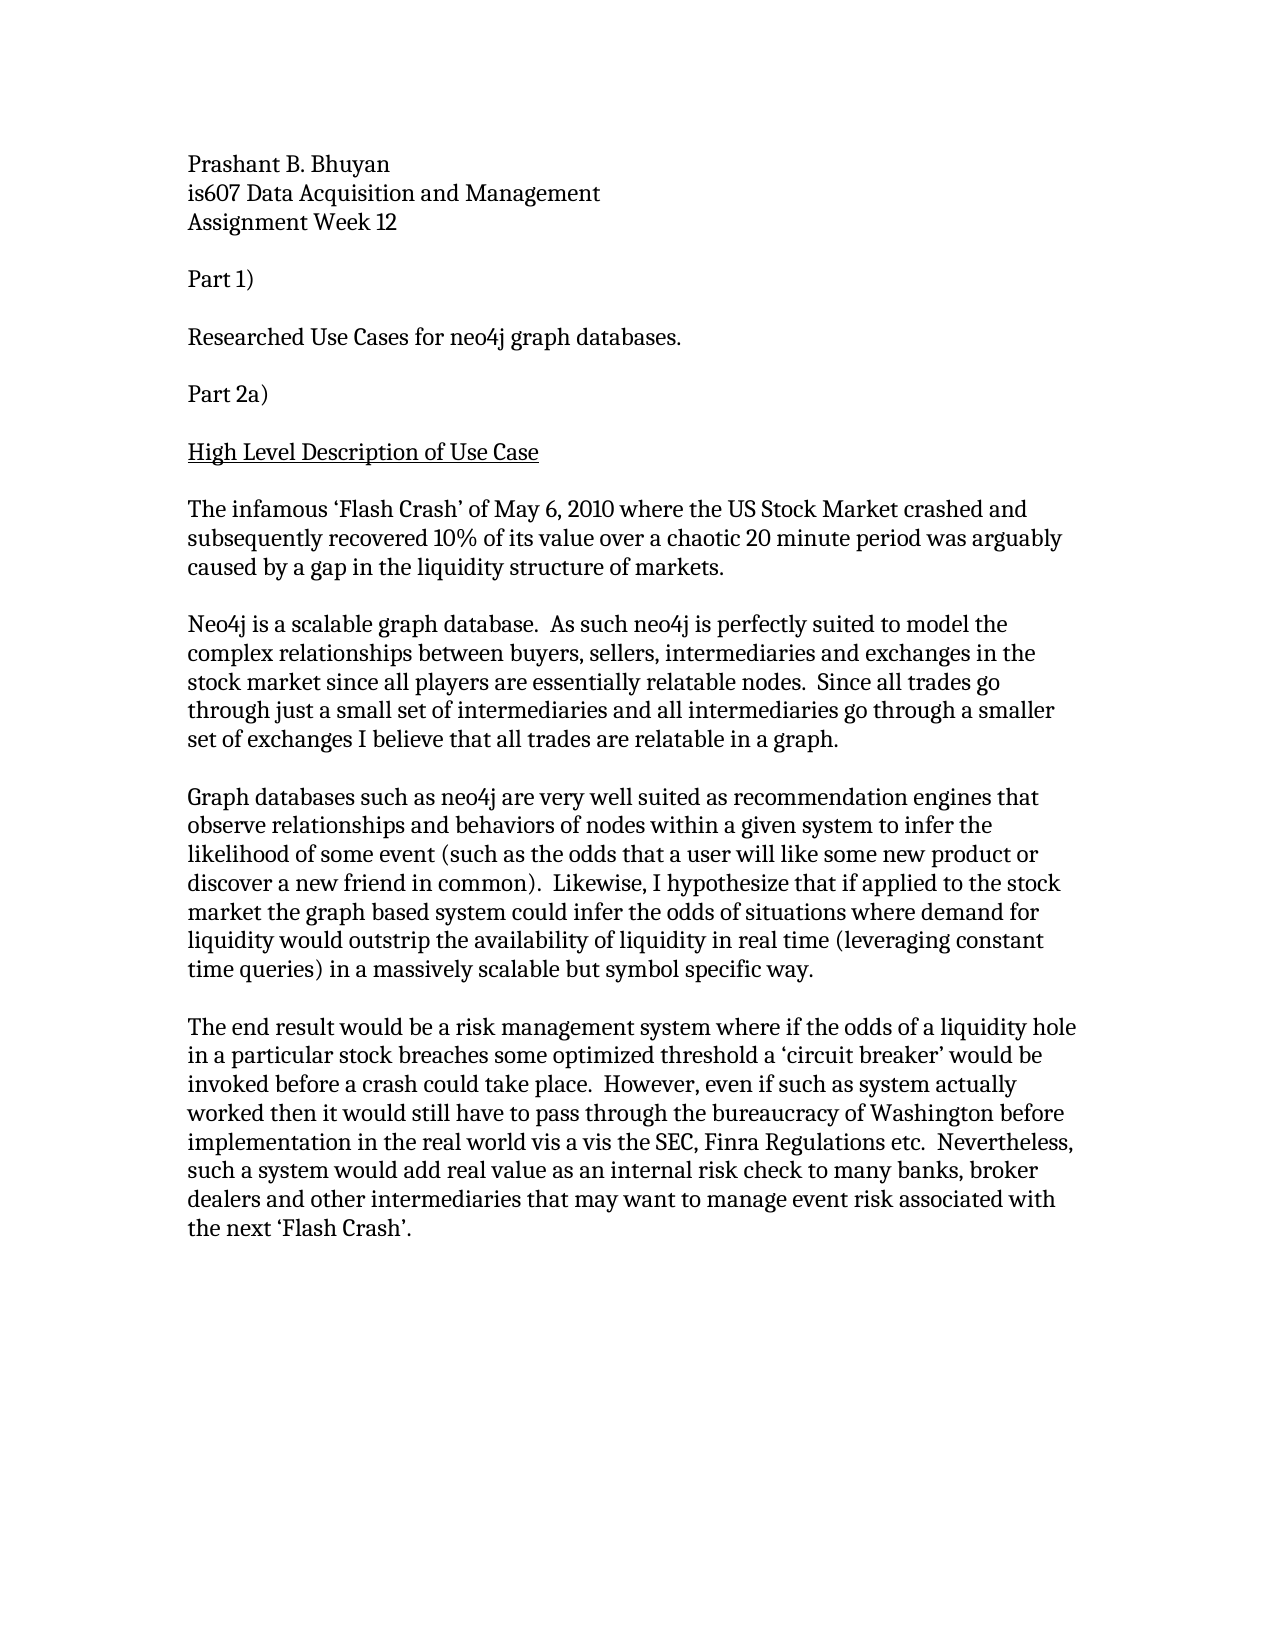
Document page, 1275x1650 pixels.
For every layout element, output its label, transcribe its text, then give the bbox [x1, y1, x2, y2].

text Assignment Week 12 [187, 207, 1087, 236]
text Part 2a) [187, 380, 1087, 409]
text Researched Use Cases for neo4j graph databases. [187, 322, 1087, 351]
text The end result would be a risk management system where if the odds of a liquidity hole in a particular stock breaches some optimized threshold a ‘circuit breaker’ would be invoked before a crash could take place. However, even if such as system actually worked then it would still have to pass through the bureaucracy of Washington before implementation in the real world vis a vis the SEC, Finra Regulations etc. Nevertheless, such a system would add real value as an internal risk check to many banks, broker dealers and other intermediaries that may want to manage event risk associated with the next ‘Flash Crash’. [187, 1012, 1087, 1242]
text Part 1) [187, 265, 1087, 294]
text The infamous ‘Flash Crash’ of May 6, 2010 where the US Stock Market crashed and subsequently recovered 10% of its value over a chaotic 20 minute period was arguably caused by a gap in the liquidity structure of markets. [187, 495, 1087, 581]
text is607 Data Acquisition and Management [187, 179, 1087, 207]
text Prashant B. Bhuyan [187, 150, 1087, 179]
text High Level Description of Use Case [187, 437, 1087, 466]
text Neo4j is a scalable graph database. As such neo4j is perfectly suited to model the complex relationships between buyers, sellers, intermediaries and exchanges in the stock market since all players are essentially relatable nodes. Since all trades go through just a small set of intermediaries and all intermediaries go through a smaller set of exchanges I believe that all trades are relatable in a graph. [187, 610, 1087, 754]
text Graph databases such as neo4j are very well suited as recommendation engines that observe relationships and behaviors of nodes within a given system to infer the likelihood of some event (such as the odds that a user will like some new product or discover a new friend in common). Likewise, I hypothesize that if applied to the stock market the graph based system could infer the odds of situations where demand for liquidity would outstrip the availability of liquidity in real time (leveraging constant time queries) in a massively scalable but symbol specific way. [187, 782, 1087, 984]
